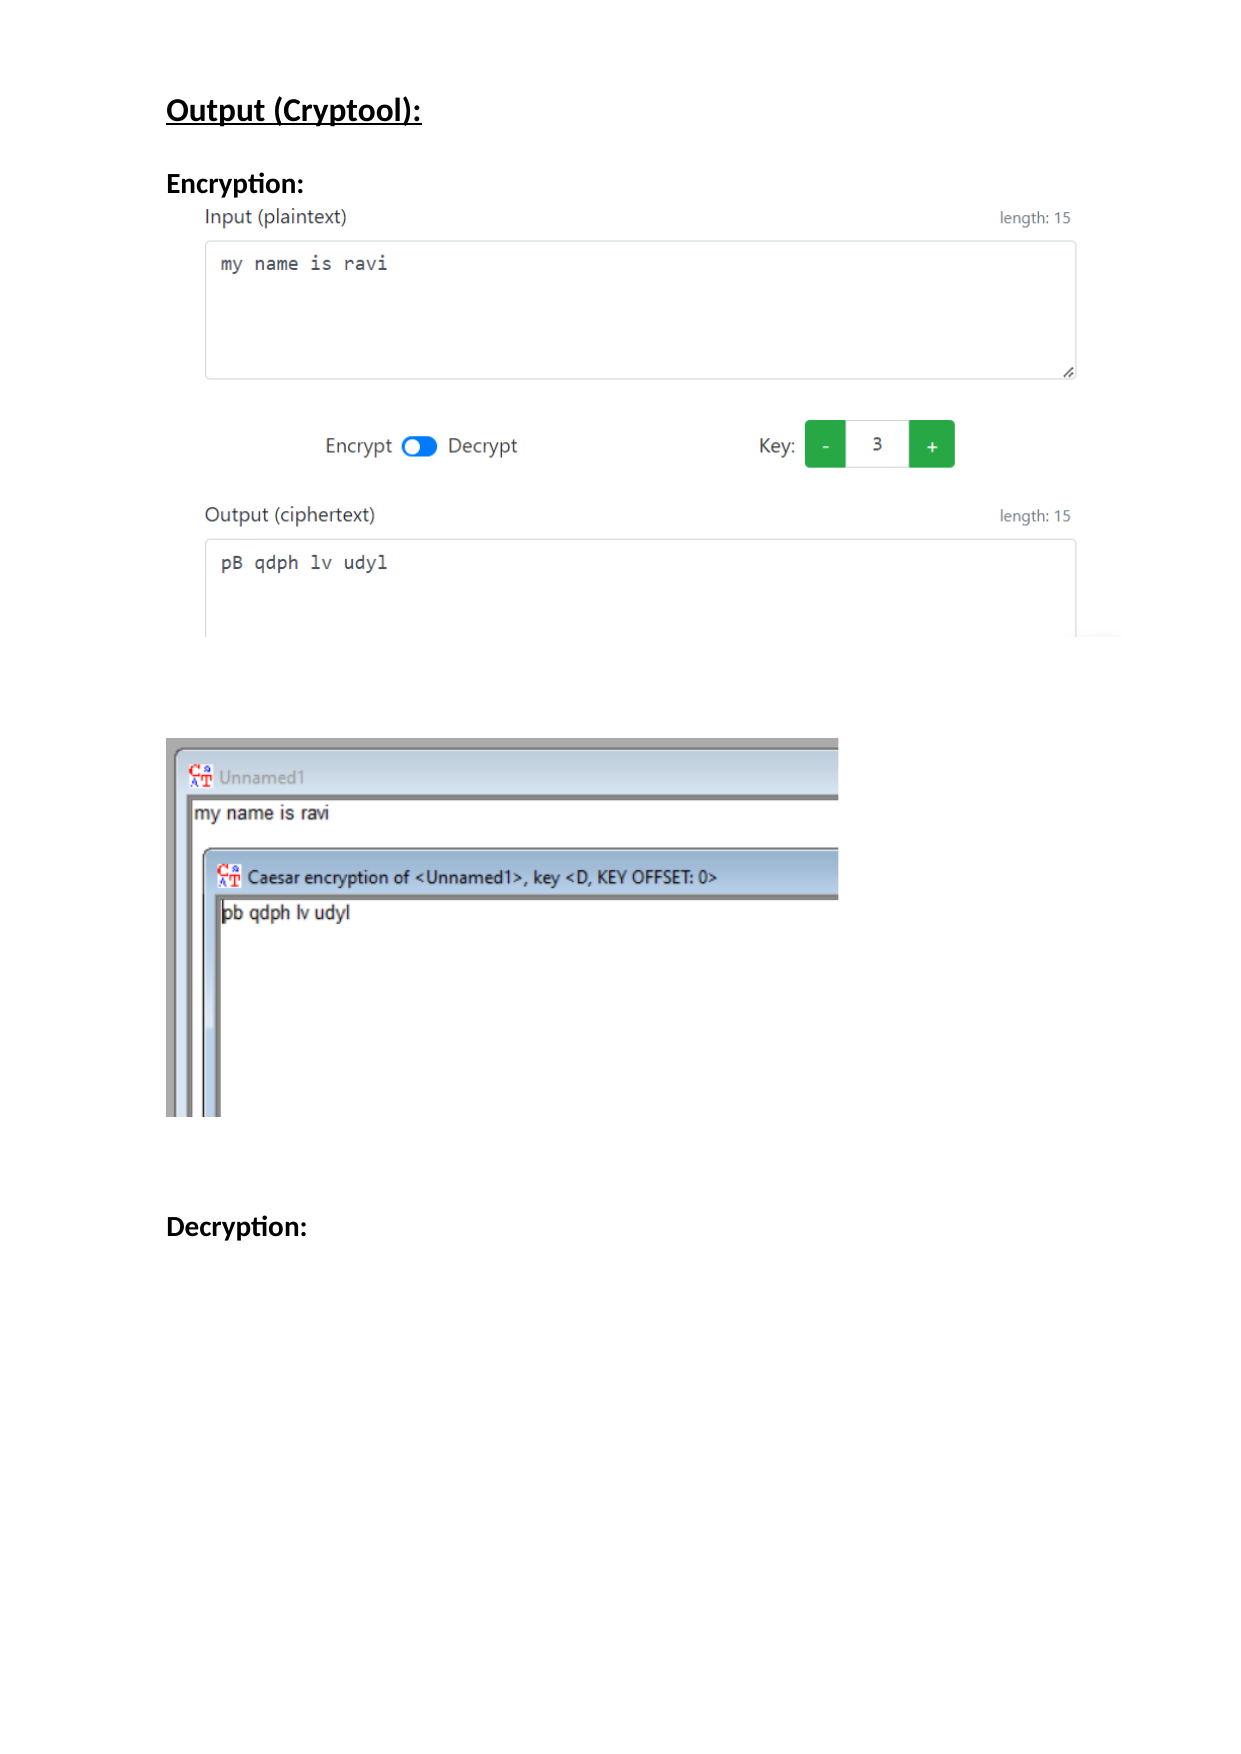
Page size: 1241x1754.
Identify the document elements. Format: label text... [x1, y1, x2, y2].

text Encryption: [166, 165, 1149, 201]
text Output (Cryptool): [166, 89, 1149, 129]
text Decryption: [166, 1208, 1149, 1243]
picture [166, 738, 839, 1117]
picture [194, 200, 1122, 637]
